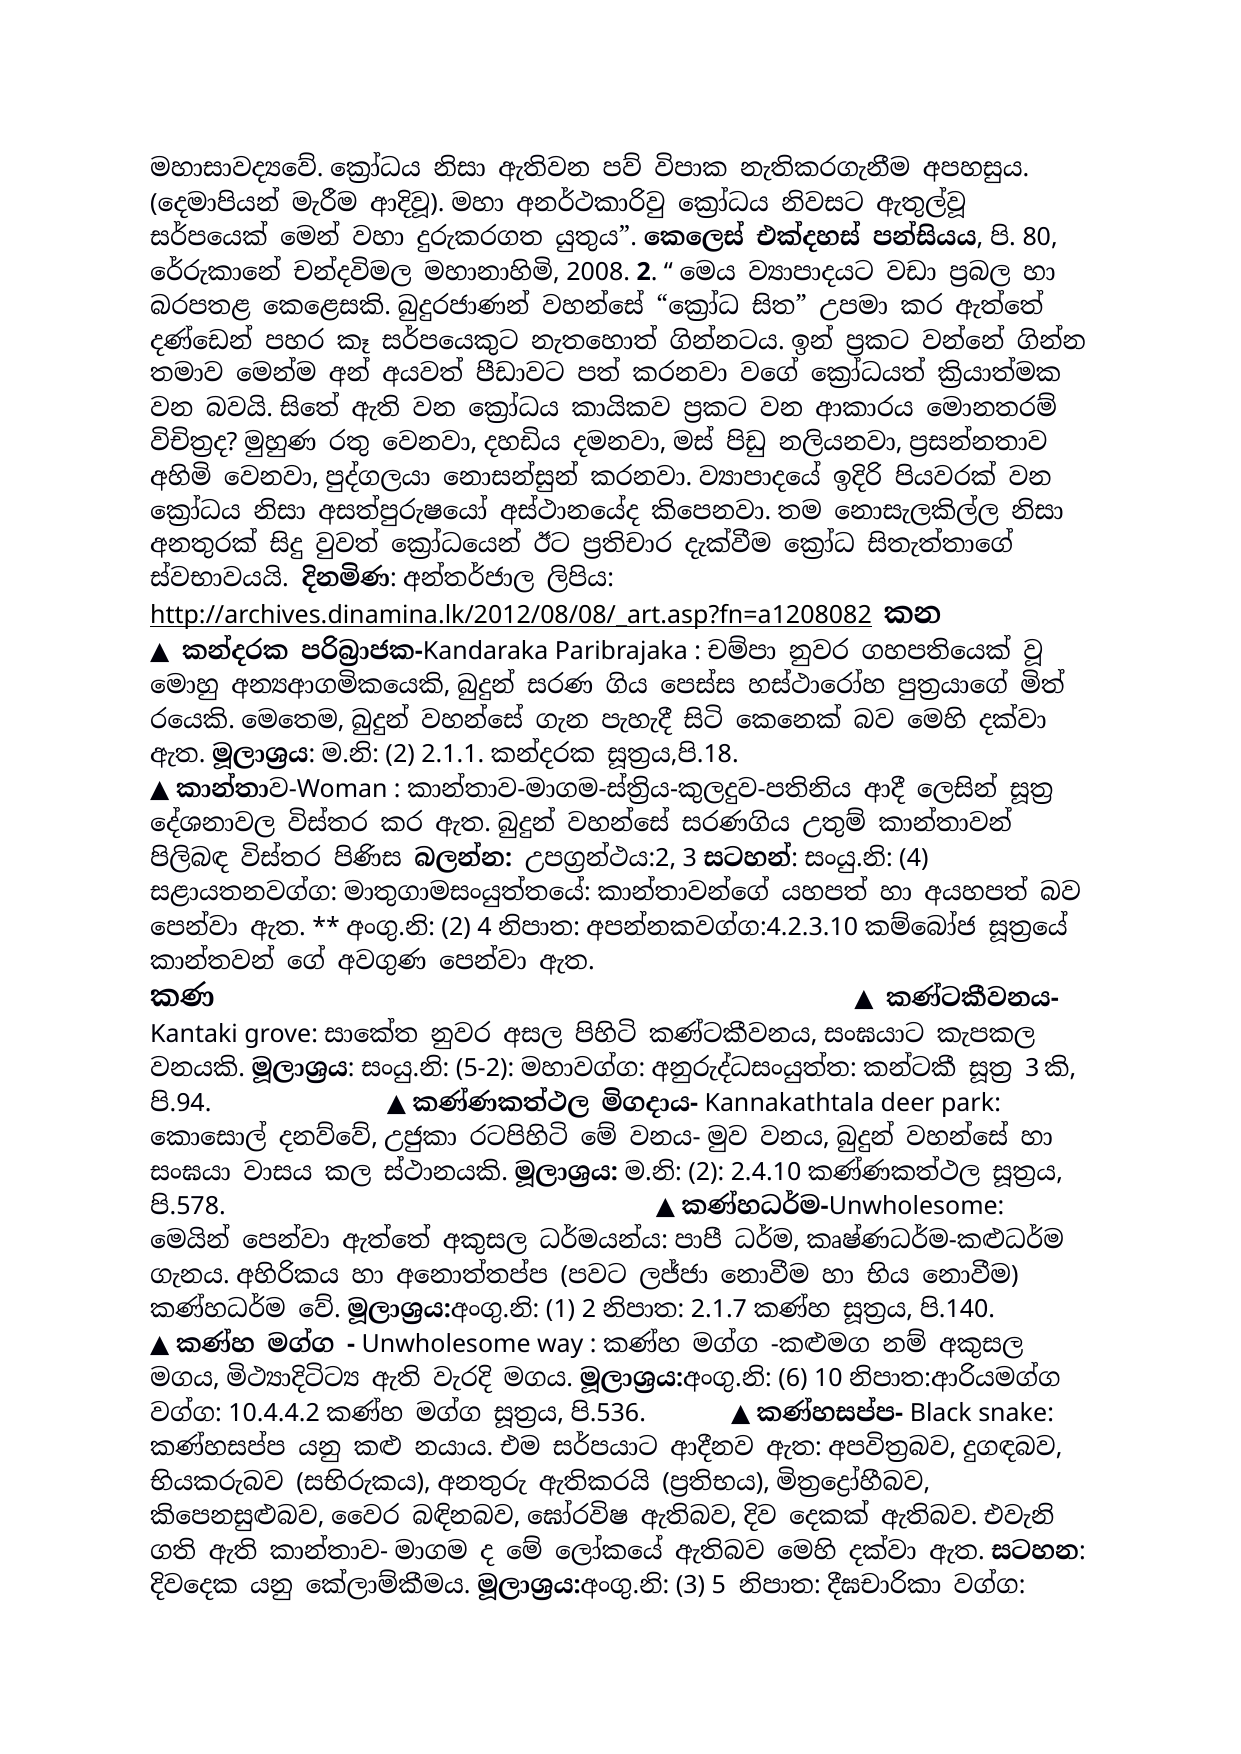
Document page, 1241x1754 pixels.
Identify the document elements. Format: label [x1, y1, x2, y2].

text [150, 150, 1090, 1601]
